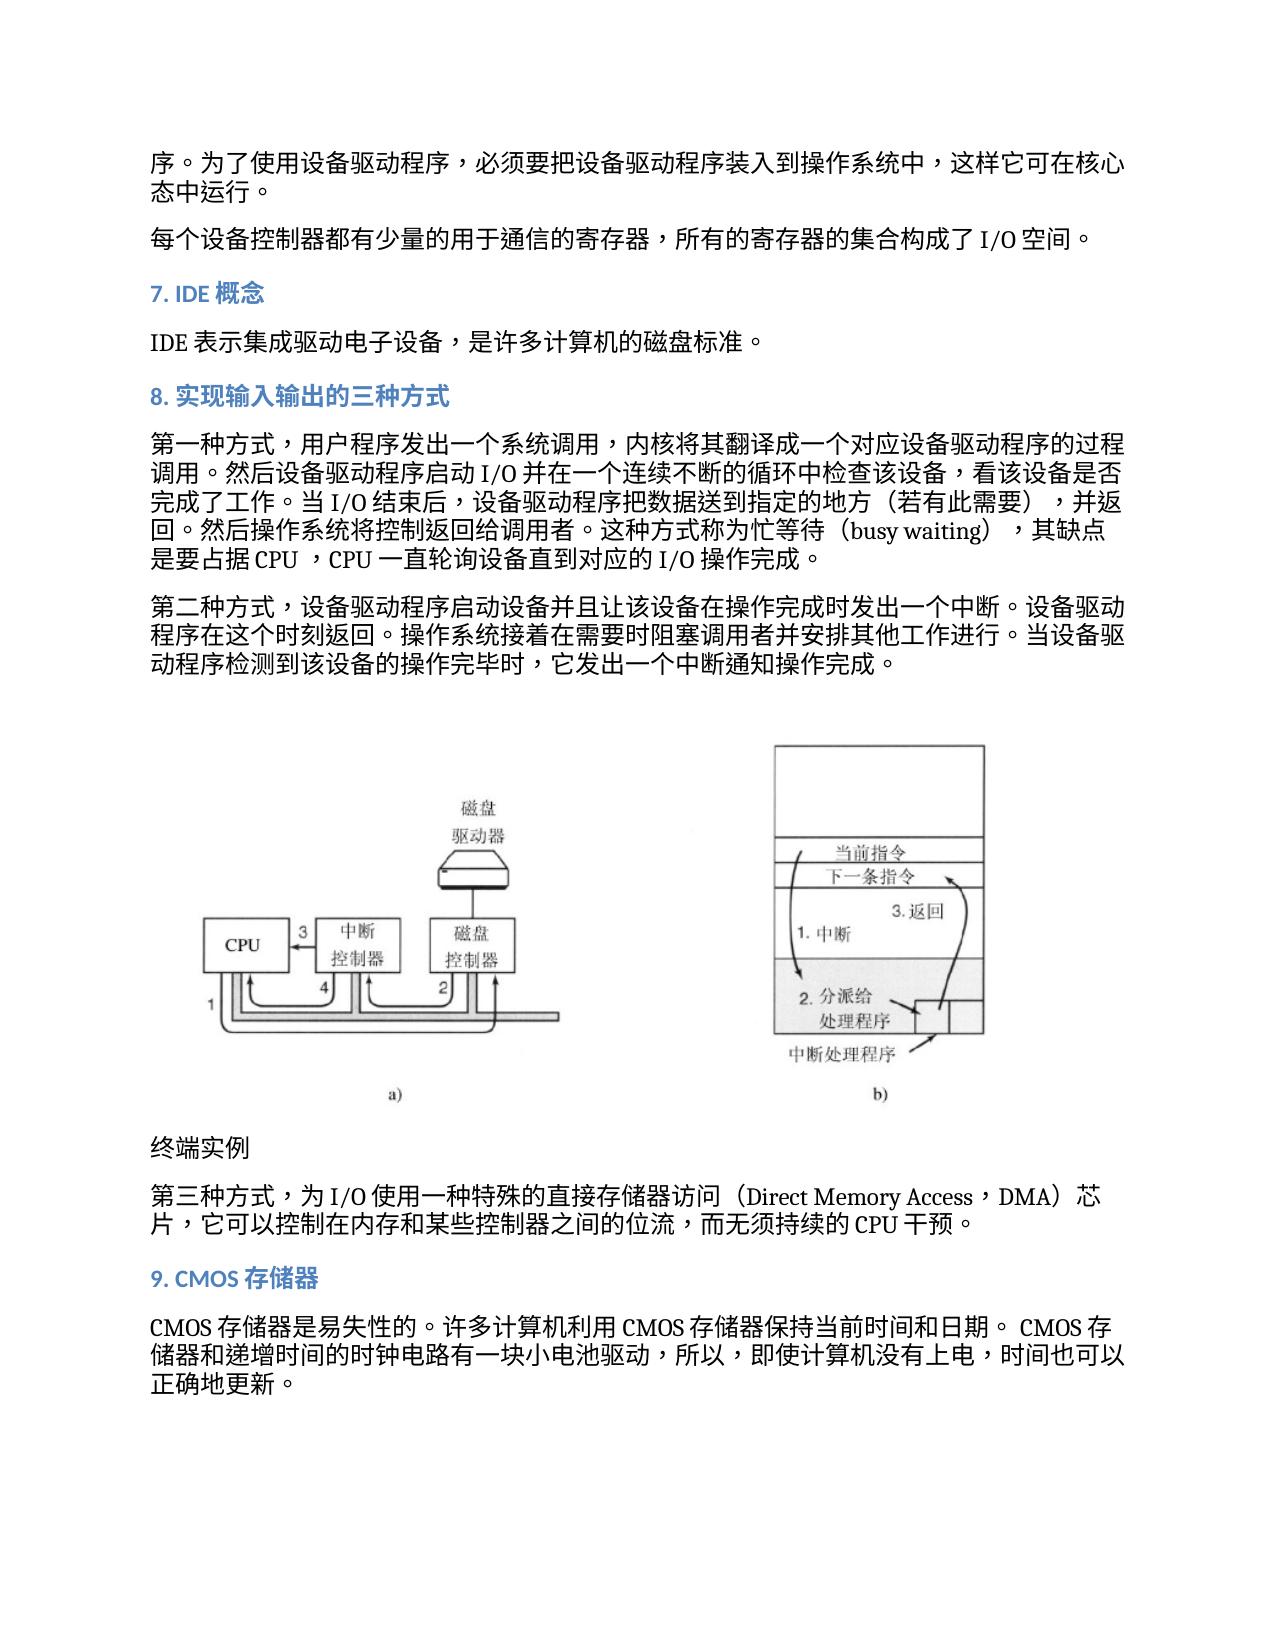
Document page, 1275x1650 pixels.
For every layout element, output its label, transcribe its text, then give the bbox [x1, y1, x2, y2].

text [150, 150, 1125, 207]
text 每个设备控制器都有少量的用于通信的寄存器，所有的寄存器的集合构成了I/O 空间。 [150, 226, 1125, 255]
subtitle 9. CMOS 存储器 [150, 1261, 1125, 1295]
text 第一种方式，用户程序发出一个系统调用，内核将其翻译成一个对应设备驱动程序的过程调用。然后设备驱动程序启动 I/O 并在一个连续不断的循环中检查该设备，看该设备是否完成了工作。当 I/O 结束后，设备驱动程序把数据送到指定的地方（若有此需要），并返回。然后操作系统将控制返回给调用者。这种方式称为忙等待（busy waiting），其缺点是要占据CPU ，CPU 一直轮询设备直到对应的 I/O 操作完成。 [150, 431, 1125, 575]
text 第三种方式，为I/O使用一种特殊的直接存储器访问（Direct Memory Access，DMA）芯片，它可以控制在内存和某些控制器之间的位流，而无须持续的CPU干预。 [150, 1182, 1125, 1240]
subtitle 8. 实现输入输出的三种方式 [150, 378, 1125, 412]
text 第二种方式，设备驱动程序启动设备并且让该设备在操作完成时发出一个中断。设备驱动程序在这个时刻返回。操作系统接着在需要时阻塞调用者并安排其他工作进行。当设备驱动程序检测到该设备的操作完毕时，它发出一个中断通知操作完成。 [150, 593, 1125, 680]
text CMOS 存储器是易失性的。许多计算机利用 CMOS 存储器保持当前时间和日期。 CMOS 存储器和递增时间的时钟电路有一块小电池驱动，所以，即使计算机没有上电，时间也可以正确地更新。 [150, 1313, 1125, 1400]
text 终端实例 [150, 1135, 1125, 1164]
subtitle 7. IDE 概念 [150, 276, 1125, 310]
text IDE 表示集成驱动电子设备，是许多计算机的磁盘标准。 [150, 329, 1125, 357]
picture [168, 698, 1044, 1114]
